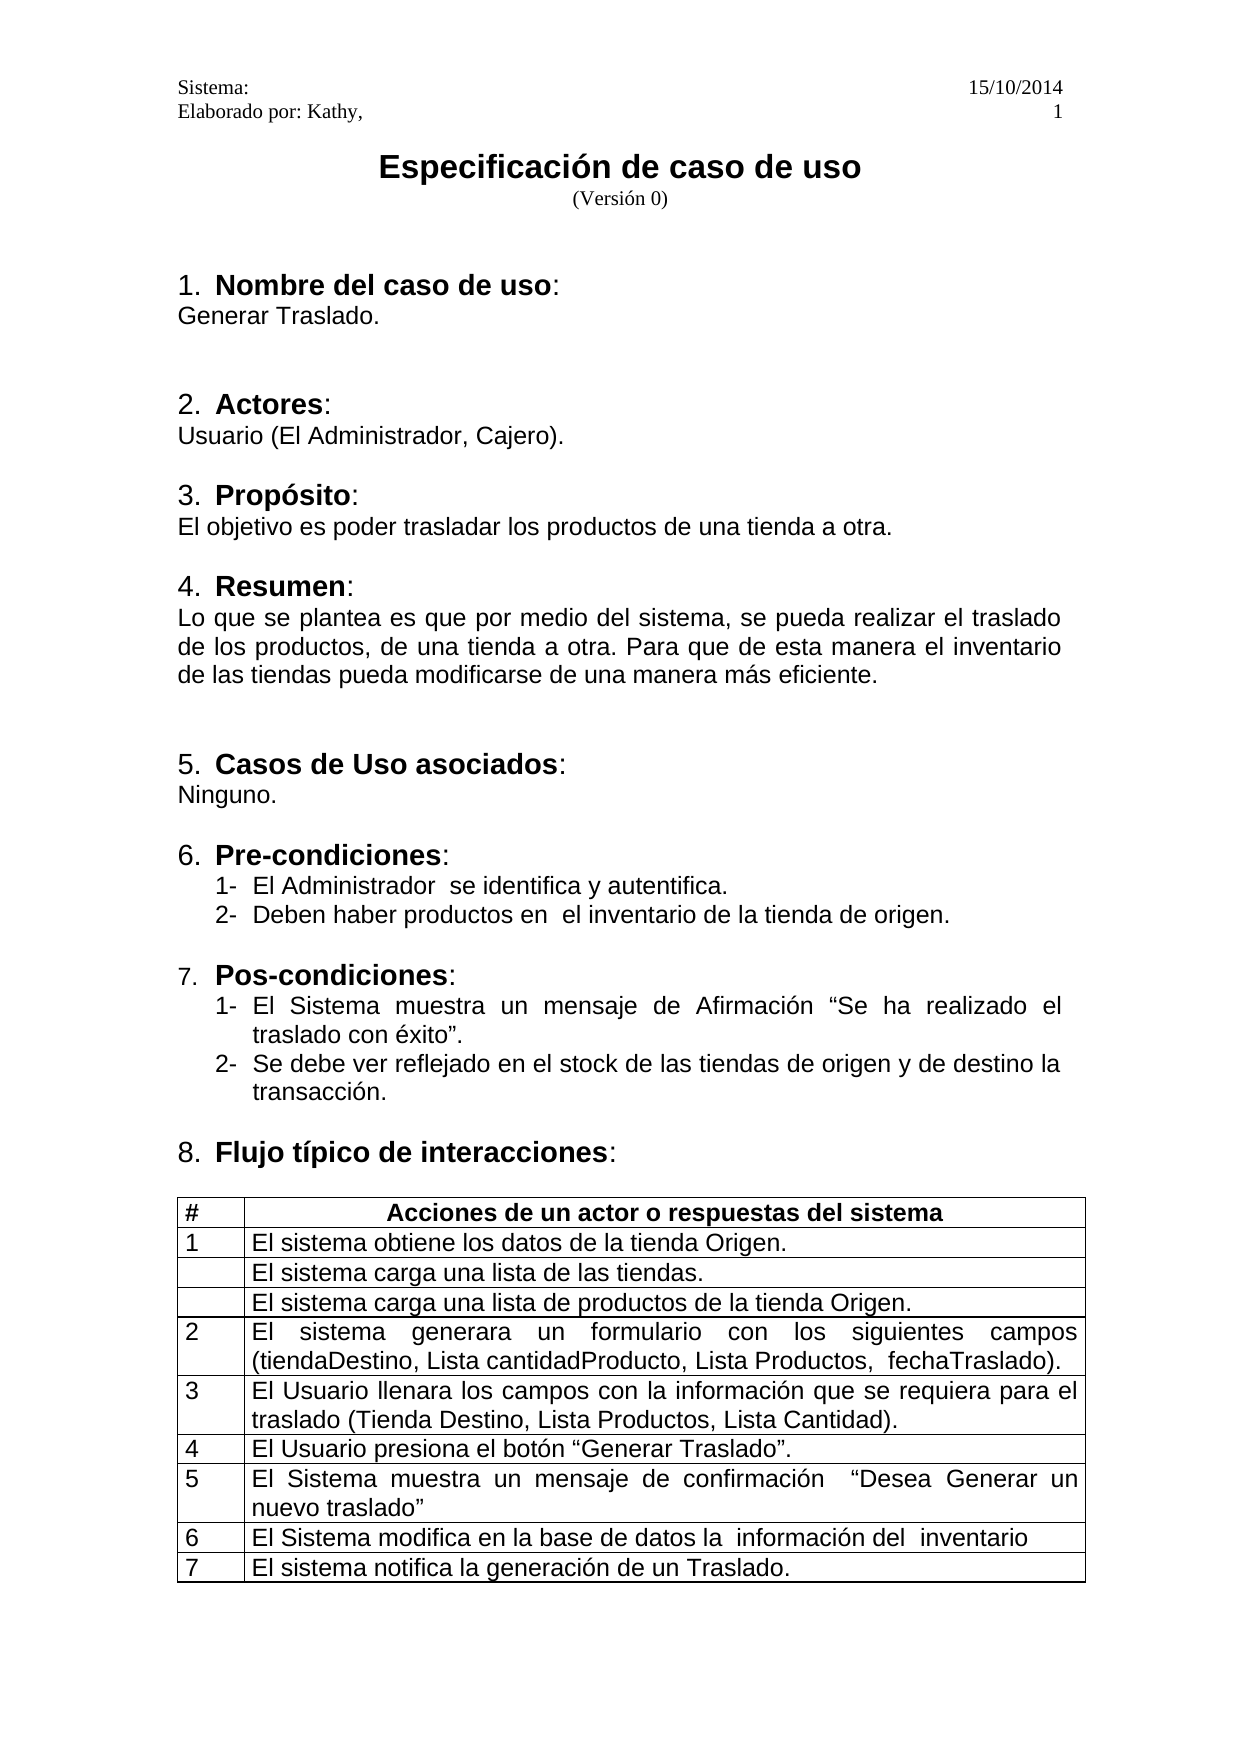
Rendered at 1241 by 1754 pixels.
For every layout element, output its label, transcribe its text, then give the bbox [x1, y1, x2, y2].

table_cell El sistema notifica la generación de un Traslado. [245, 1553, 1085, 1581]
table_cell El sistema carga una lista de las tiendas. [245, 1258, 1085, 1287]
table_cell [178, 1288, 244, 1316]
list Nombre del caso de uso: [177, 268, 1063, 301]
table_cell 3 [178, 1376, 244, 1433]
table_cell El sistema carga una lista de productos de la tienda Origen. [245, 1288, 1085, 1316]
text Ninguno. [177, 780, 1063, 809]
list Resumen: [177, 569, 1063, 603]
text (Versión 0) [177, 186, 1063, 210]
text El objetivo es poder trasladar los productos de una tienda a otra. [177, 512, 1063, 541]
table_cell El Sistema muestra un mensaje de confirmación “Desea Generar un nuevo traslado” [245, 1464, 1085, 1522]
table_header Acciones de un actor o respuestas del sistema [245, 1198, 1085, 1227]
table_cell [178, 1258, 244, 1287]
text Usuario (El Administrador, Cajero). [177, 421, 1063, 450]
table_cell El sistema generara un formulario con los siguientes campos (tiendaDestino, Lista cantidadProducto, Lista Productos, fechaTraslado). [245, 1318, 1085, 1375]
list Flujo típico de interacciones: [177, 1135, 1063, 1168]
list Actores: [177, 387, 1063, 421]
list Pos-condiciones: [177, 958, 1063, 991]
subtitle Especificación de caso de uso [177, 148, 1063, 186]
table_header # [178, 1198, 244, 1227]
table_cell 6 [178, 1523, 244, 1552]
table_cell 1 [178, 1228, 244, 1257]
list El Administrador se identifica y autentifica. [215, 871, 1063, 900]
table_cell El Sistema modifica en la base de datos la información del inventario [245, 1523, 1085, 1552]
table_cell 4 [178, 1435, 244, 1463]
table_cell El Usuario presiona el botón “Generar Traslado”. [245, 1435, 1085, 1463]
list Pre-condiciones: [177, 838, 1063, 871]
table_cell 2 [178, 1318, 244, 1375]
text Lo que se plantea es que por medio del sistema, se pueda realizar el traslado de los productos, de una tienda a otra. Para que de esta manera el inventario de las tiendas pueda modificarse de una manera más eficiente. [177, 603, 1063, 689]
list Deben haber productos en el inventario de la tienda de origen. [215, 900, 1063, 929]
list Se debe ver reflejado en el stock de las tiendas de origen y de destino la transacción. [215, 1049, 1063, 1106]
text Generar Traslado. [177, 301, 1063, 330]
table_cell El Usuario llenara los campos con la información que se requiera para el traslado (Tienda Destino, Lista Productos, Lista Cantidad). [245, 1376, 1085, 1433]
list Propósito: [177, 478, 1063, 512]
table_cell 5 [178, 1464, 244, 1522]
list Casos de Uso asociados: [177, 747, 1063, 780]
table_cell 7 [178, 1553, 244, 1581]
table_cell El sistema obtiene los datos de la tienda Origen. [245, 1228, 1085, 1257]
list El Sistema muestra un mensaje de Afirmación “Se ha realizado el traslado con éxito”. [215, 991, 1063, 1049]
